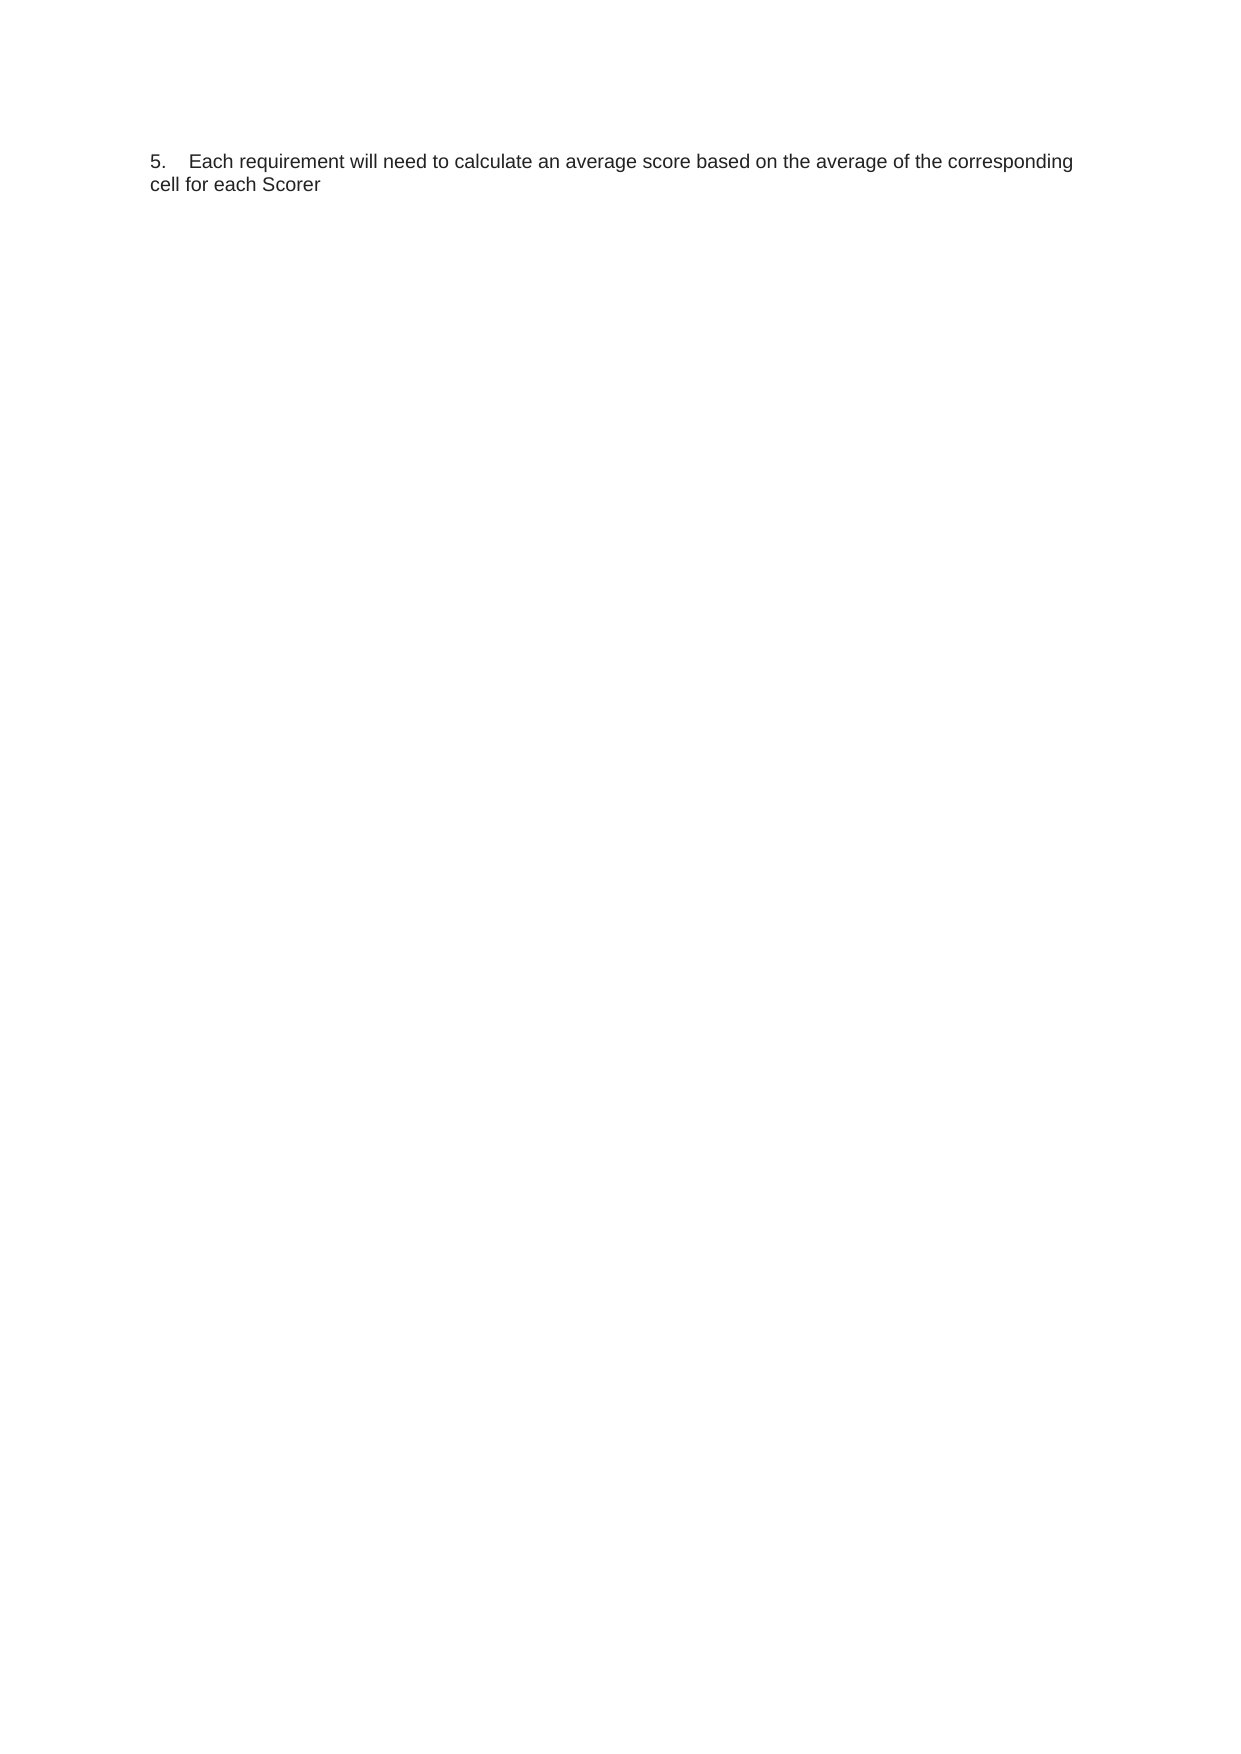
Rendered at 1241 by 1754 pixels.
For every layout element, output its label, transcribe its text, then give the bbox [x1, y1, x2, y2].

text 5. Each requirement will need to calculate an average score based on the average of the corresponding cell for each Scorer [150, 150, 1090, 195]
